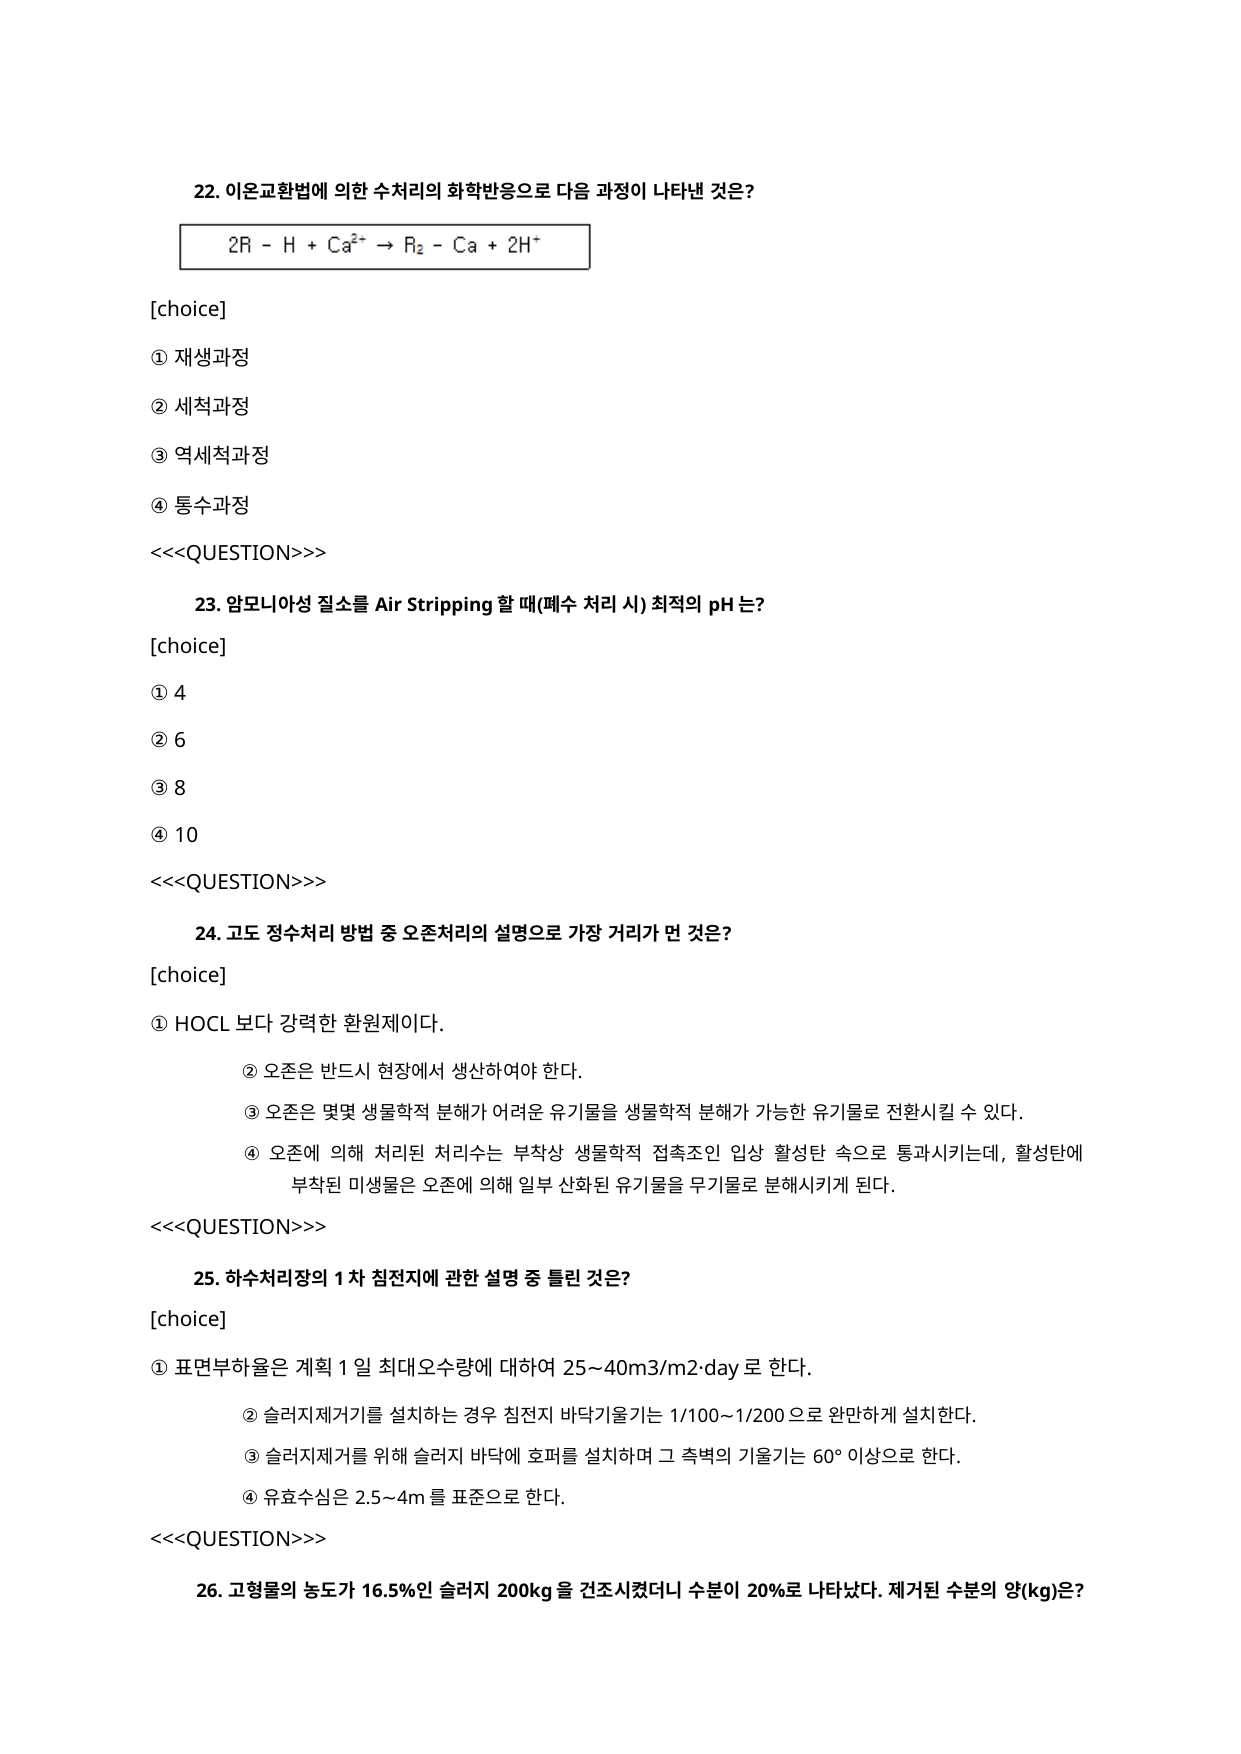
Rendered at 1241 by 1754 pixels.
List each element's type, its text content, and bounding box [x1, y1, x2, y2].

text 22. 이온교환법에 의한 수처리의 화학반응으로 다음 과정이 나타낸 것은? [193, 177, 1084, 204]
text <<<QUESTION>>> [150, 1524, 1090, 1552]
text ② 6 [150, 726, 1090, 754]
text ① 4 [150, 678, 1090, 707]
text [choice] [150, 960, 1090, 988]
text ② 슬러지제거기를 설치하는 경우 침전지 바닥기울기는 1/100∼1/200으로 완만하게 설치한다. [222, 1401, 1084, 1428]
text <<<QUESTION>>> [150, 1212, 1090, 1240]
text ③ 역세척과정 [150, 440, 1090, 470]
text [choice] [150, 294, 1090, 322]
text <<<QUESTION>>> [150, 867, 1090, 896]
text ① HOCL 보다 강력한 환원제이다. [150, 1007, 1090, 1037]
text [choice] [150, 631, 1090, 659]
text ④ 10 [150, 820, 1090, 848]
text ④ 오존에 의해 처리된 처리수는 부착상 생물학적 접촉조인 입상 활성탄 속으로 통과시키는데, 활성탄에 부착된 미생물은 오존에 의해 일부 산화된 유기물을 무기물로 분해시키게 된다. [224, 1138, 1084, 1198]
text 25. 하수처리장의 1차 침전지에 관한 설명 중 틀린 것은? [193, 1263, 1084, 1291]
text ② 세척과정 [150, 390, 1090, 421]
text ③ 오존은 몇몇 생물학적 분해가 어려운 유기물을 생물학적 분해가 가능한 유기물로 전환시킬 수 있다. [224, 1097, 1084, 1124]
text ④ 유효수심은 2.5∼4m를 표준으로 한다. [222, 1483, 1084, 1510]
text ④ 통수과정 [150, 489, 1090, 519]
text <<<QUESTION>>> [150, 538, 1090, 567]
text [choice] [150, 1304, 1090, 1333]
text ① 재생과정 [150, 341, 1090, 371]
text ① 표면부하율은 계획1일 최대오수량에 대하여 25∼40m3/m2·day로 한다. [150, 1352, 1090, 1382]
picture [175, 218, 593, 275]
text 24. 고도 정수처리 방법 중 오존처리의 설명으로 가장 거리가 먼 것은? [195, 919, 1084, 946]
text ③ 슬러지제거를 위해 슬러지 바닥에 호퍼를 설치하며 그 측벽의 기울기는 60° 이상으로 한다. [224, 1442, 1084, 1469]
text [196, 1575, 1084, 1602]
text ③ 8 [150, 773, 1090, 801]
text 23. 암모니아성 질소를 Air Stripping할 때(폐수 처리 시) 최적의 pH는? [194, 590, 1084, 617]
text ② 오존은 반드시 현장에서 생산하여야 한다. [222, 1056, 1084, 1084]
